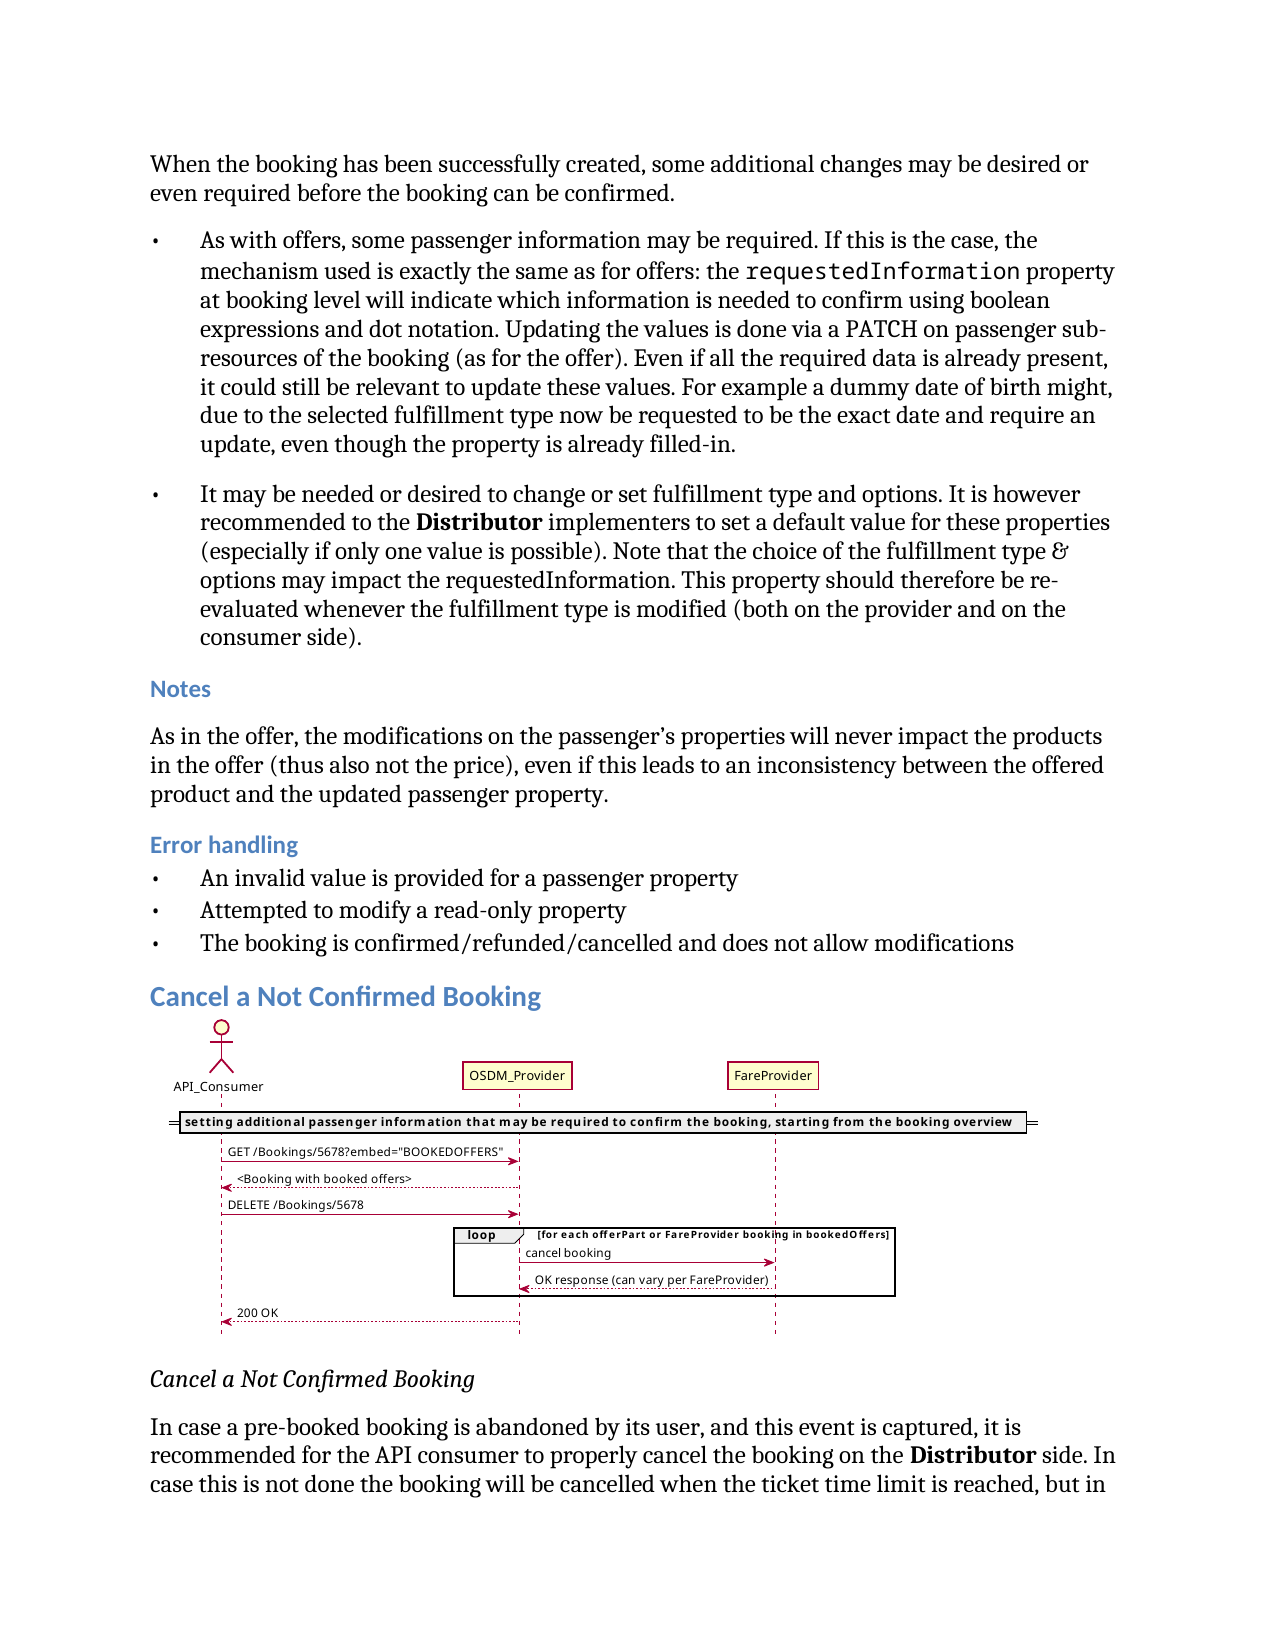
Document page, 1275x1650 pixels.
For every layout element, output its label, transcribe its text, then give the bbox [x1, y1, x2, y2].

text As in the offer, the modifications on the passenger’s properties will never impact the products in the offer (thus also not the price), even if this leads to an inconsistency between the offered product and the updated passenger property. [150, 722, 1125, 808]
text Cancel a Not Confirmed Booking [150, 1365, 1125, 1394]
text When the booking has been successfully created, some additional changes may be desired or even required before the booking can be confirmed. [150, 150, 1125, 207]
list An invalid value is provided for a passenger property [150, 863, 1125, 892]
subtitle Error handling [150, 829, 1125, 860]
list As with offers, some passenger information may be required. If this is the case, the mechanism used is exactly the same as for offers: the requestedInformation property at booking level will indicate which information is needed to confirm using boolean expressions and dot notation. Updating the values is done via a PATCH on passenger sub-resources of the booking (as for the offer). Even if all the required data is already present, it could still be relevant to update these values. For example a dummy date of birth might, due to the selected fulfillment type now be requested to be the exact date and require an update, even though the property is already filled-in. [150, 226, 1125, 459]
subtitle Notes [150, 673, 1125, 703]
subtitle Cancel a Not Confirmed Booking [150, 978, 1125, 1014]
list Attempted to modify a read-only property [150, 896, 1125, 925]
list It may be needed or desired to change or set fulfillment type and options. It is however recommended to the Distributor implementers to set a default value for these properties (especially if only one value is possible). Note that the choice of the fulfillment type & options may impact the requestedInformation. This property should therefore be re-evaluated whenever the fulfillment type is modified (both on the provider and on the consumer side). [150, 479, 1125, 652]
list The booking is confirmed/refunded/cancelled and does not allow modifications [150, 928, 1125, 957]
